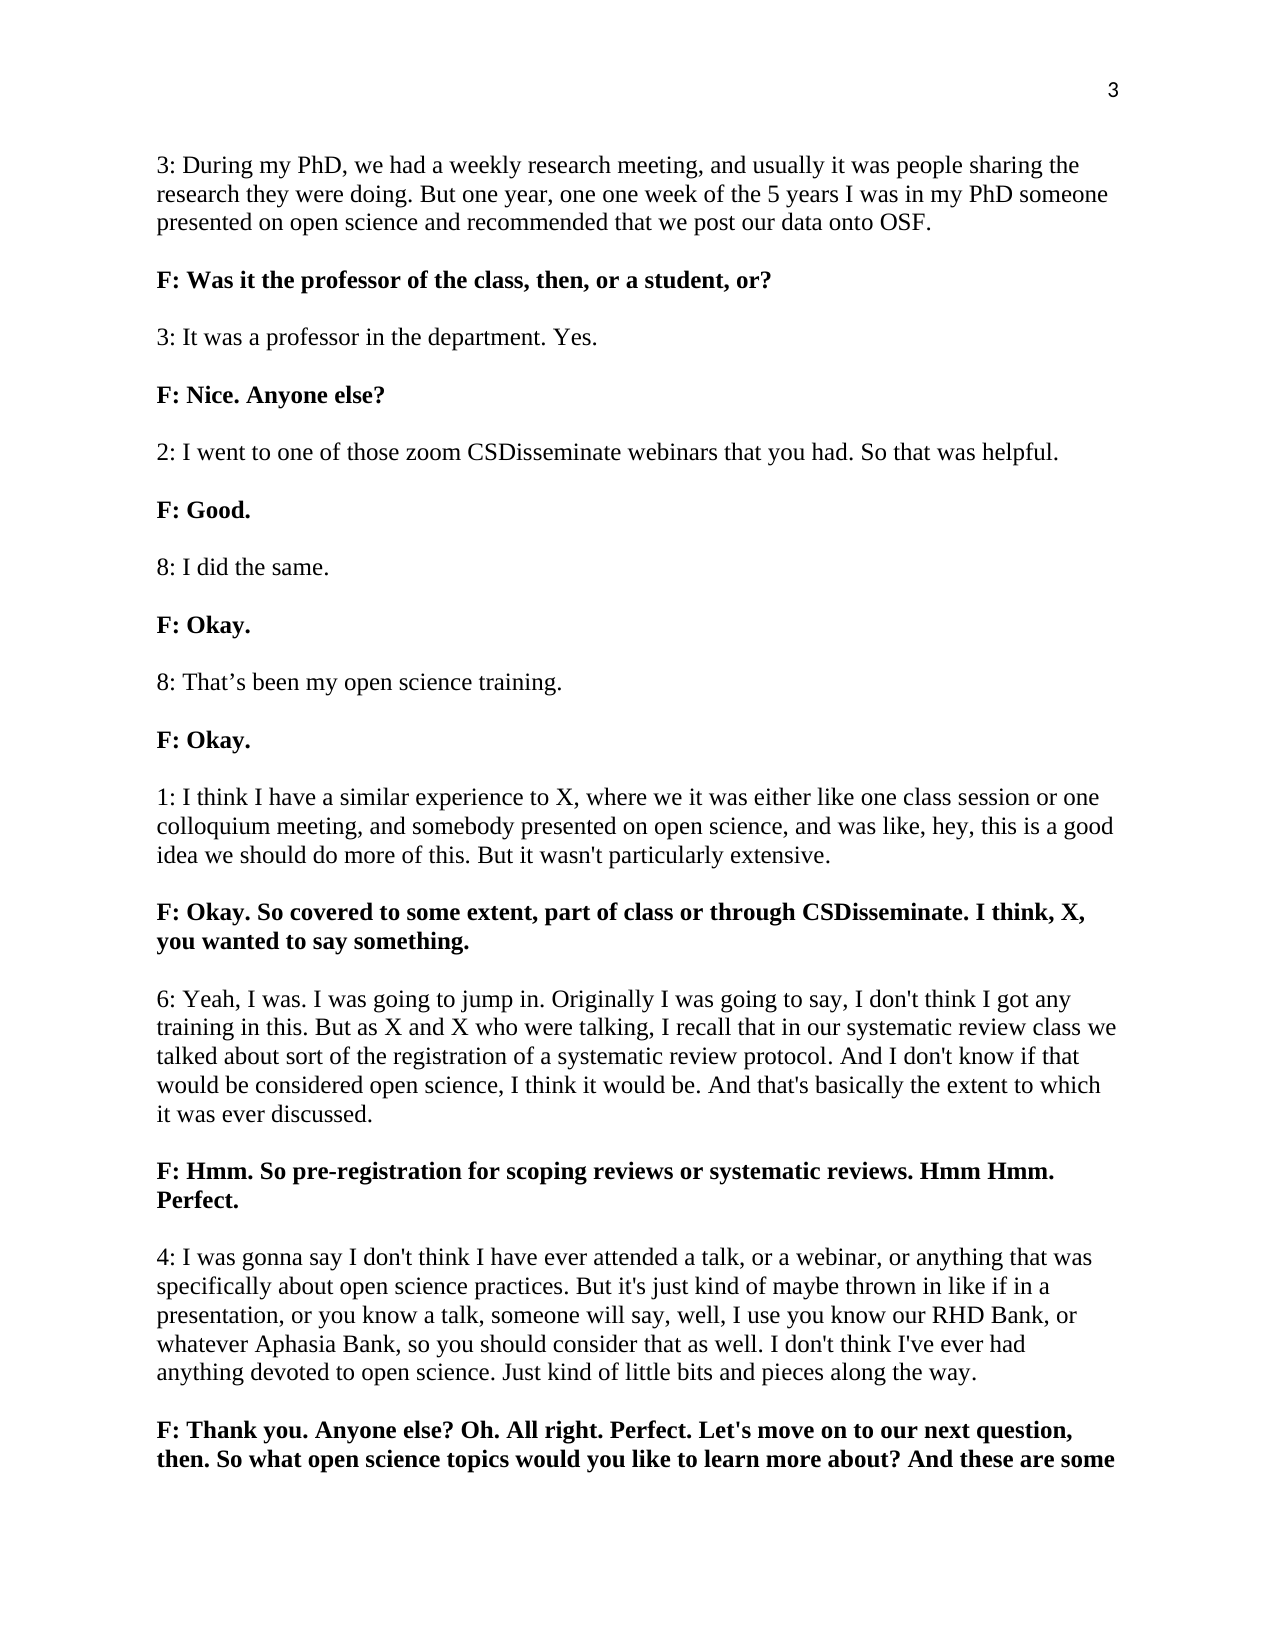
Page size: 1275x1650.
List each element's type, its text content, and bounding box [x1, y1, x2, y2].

text F: Nice. Anyone else? [156, 380, 1118, 409]
text 2: I went to one of those zoom CSDisseminate webinars that you had. So that was helpful. [156, 437, 1118, 466]
text F: Okay. [156, 725, 1118, 754]
text F: Hmm. So pre-registration for scoping reviews or systematic reviews. Hmm Hmm. Perfect. [156, 1156, 1118, 1214]
text F: Okay. [156, 610, 1118, 639]
text 4: I was gonna say I don't think I have ever attended a talk, or a webinar, or anything that was specifically about open science practices. But it's just kind of maybe thrown in like if in a presentation, or you know a talk, someone will say, well, I use you know our RHD Bank, or whatever Aphasia Bank, so you should consider that as well. I don't think I've ever had anything devoted to open science. Just kind of little bits and pieces along the way. [156, 1242, 1118, 1386]
text 1: I think I have a similar experience to X, where we it was either like one class session or one colloquium meeting, and somebody presented on open science, and was like, hey, this is a good idea we should do more of this. But it wasn't particularly extensive. [156, 782, 1118, 869]
text F: Was it the professor of the class, then, or a student, or? [156, 265, 1118, 294]
text 8: I did the same. [156, 552, 1118, 581]
text F: Okay. So covered to some extent, part of class or through CSDisseminate. I think, X, you wanted to say something. [156, 897, 1118, 955]
text 8: That’s been my open science training. [156, 667, 1118, 696]
text 6: Yeah, I was. I was going to jump in. Originally I was going to say, I don't think I got any training in this. But as X and X who were talking, I recall that in our systematic review class we talked about sort of the registration of a systematic review protocol. And I don't know if that would be considered open science, I think it would be. And that's basically the extent to which it was ever discussed. [156, 984, 1118, 1127]
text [156, 1415, 1118, 1472]
text F: Good. [156, 495, 1118, 524]
text 3: During my PhD, we had a weekly research meeting, and usually it was people sharing the research they were doing. But one year, one one week of the 5 years I was in my PhD someone presented on open science and recommended that we post our data onto OSF. [156, 150, 1118, 236]
text 3: It was a professor in the department. Yes. [156, 322, 1118, 351]
